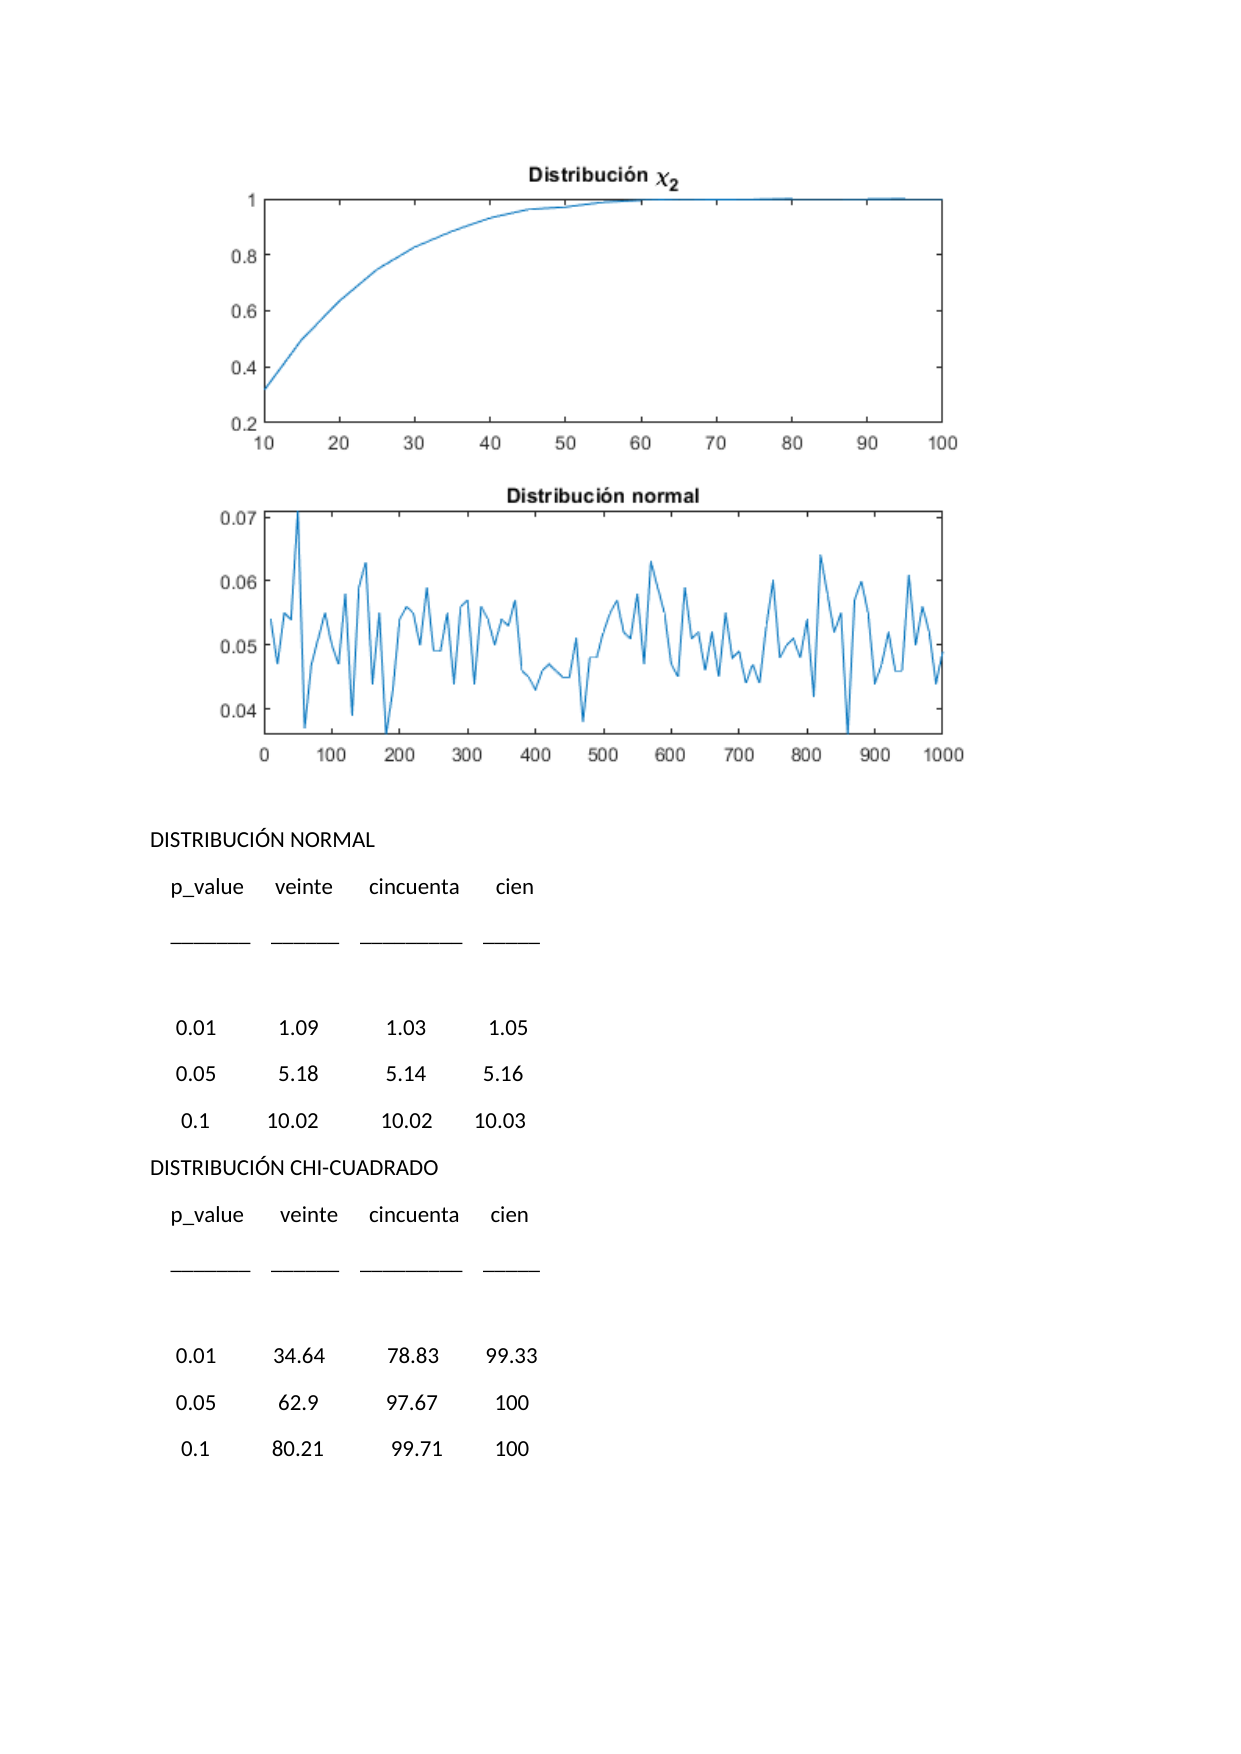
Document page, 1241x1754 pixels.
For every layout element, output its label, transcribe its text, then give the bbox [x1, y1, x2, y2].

text _______ ______ _________ _____ [150, 1247, 1090, 1275]
text 0.01 34.64 78.83 99.33 [150, 1341, 1090, 1369]
text DISTRIBUCIÓN NORMAL [150, 825, 1090, 853]
text _______ ______ _________ _____ [150, 919, 1090, 947]
text 0.01 1.09 1.03 1.05 [150, 1013, 1090, 1041]
text 0.1 80.21 99.71 100 [150, 1434, 1090, 1462]
text p_value veinte cincuenta cien [150, 872, 1090, 900]
text p_value veinte cincuenta cien [150, 1200, 1090, 1228]
text DISTRIBUCIÓN CHI-CUADRADO [150, 1153, 1090, 1181]
text 0.05 5.18 5.14 5.16 [150, 1059, 1090, 1087]
text 0.05 62.9 97.67 100 [150, 1388, 1090, 1416]
picture [150, 150, 1025, 807]
text 0.1 10.02 10.02 10.03 [150, 1106, 1090, 1134]
